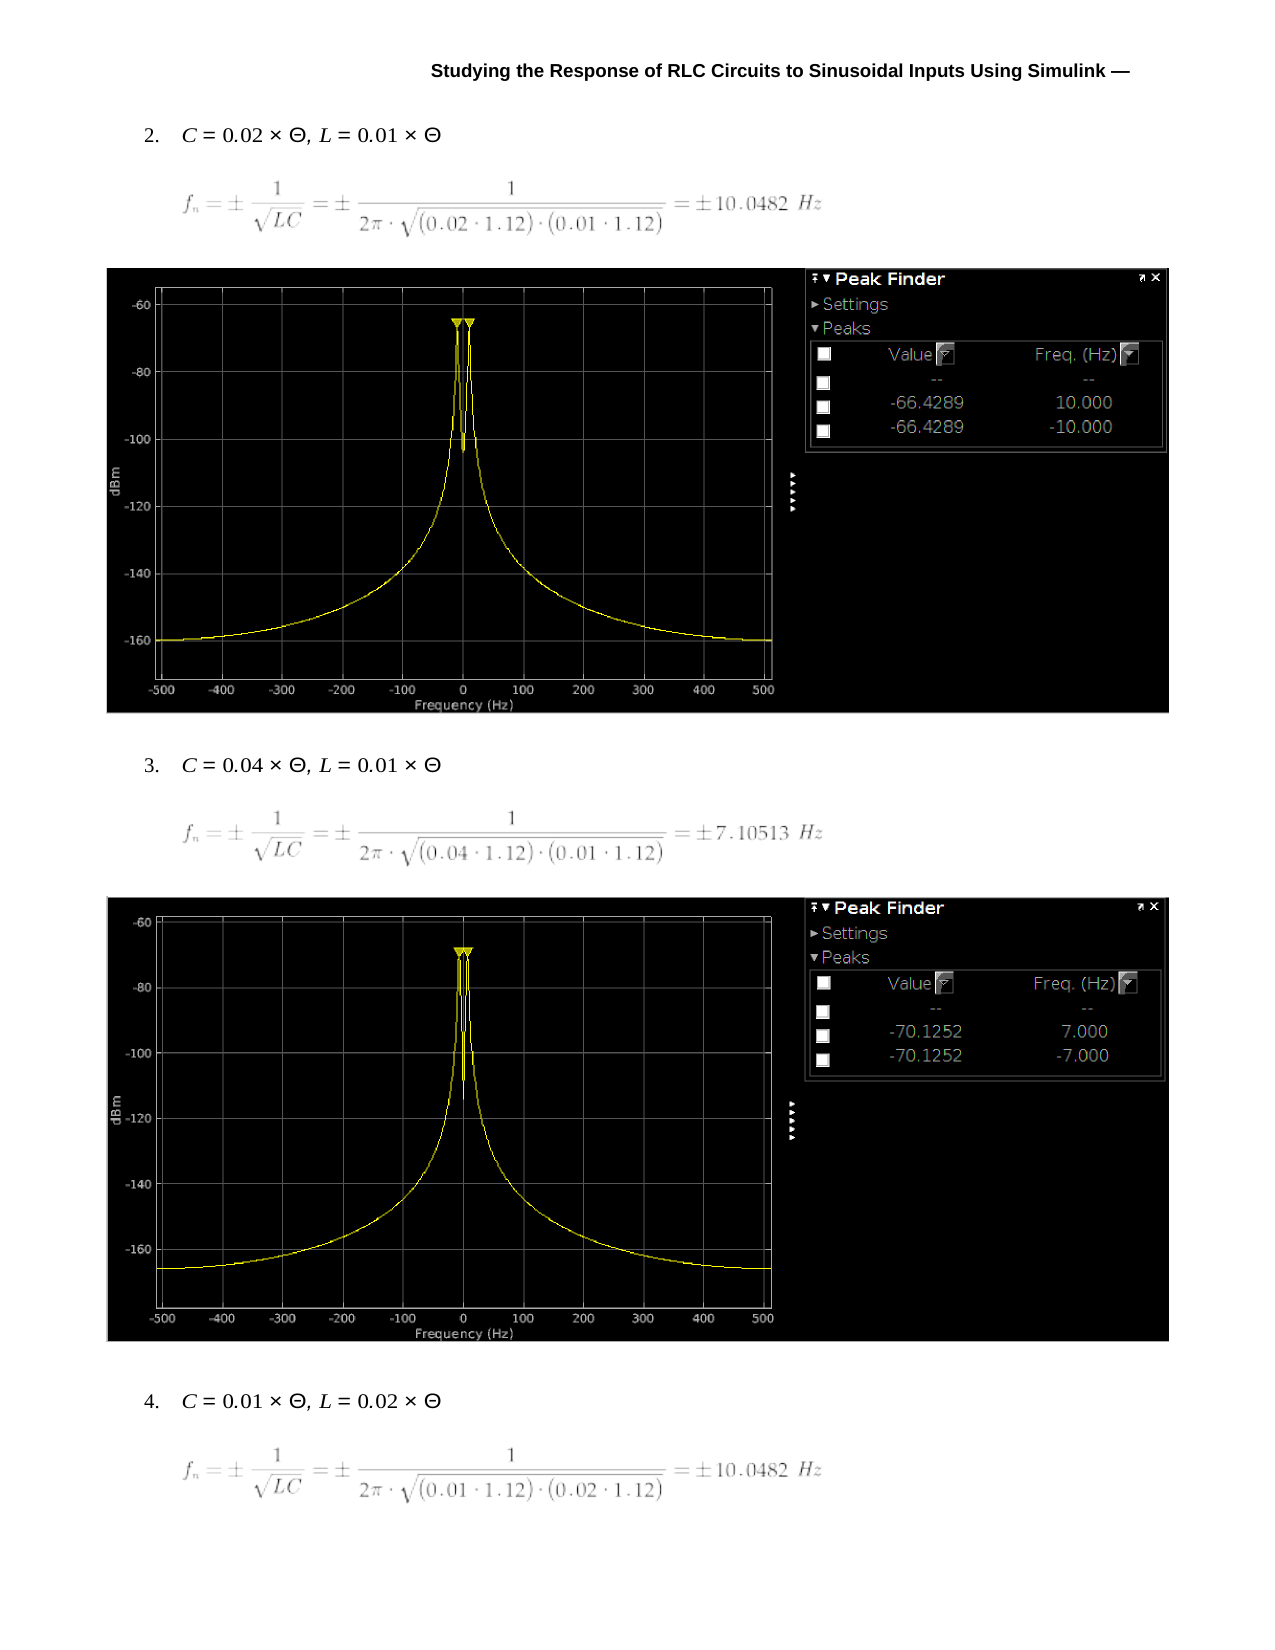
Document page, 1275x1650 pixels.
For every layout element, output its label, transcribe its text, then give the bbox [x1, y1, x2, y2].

list C = 0.02 × Θ, L = 0.01 × Θ [144, 123, 1169, 147]
picture [106, 268, 1169, 714]
picture [106, 896, 1169, 1342]
list C = 0.04 × Θ, L = 0.01 × Θ [144, 753, 1169, 777]
list C = 0.01 × Θ, L = 0.02 × Θ [144, 1389, 1169, 1413]
